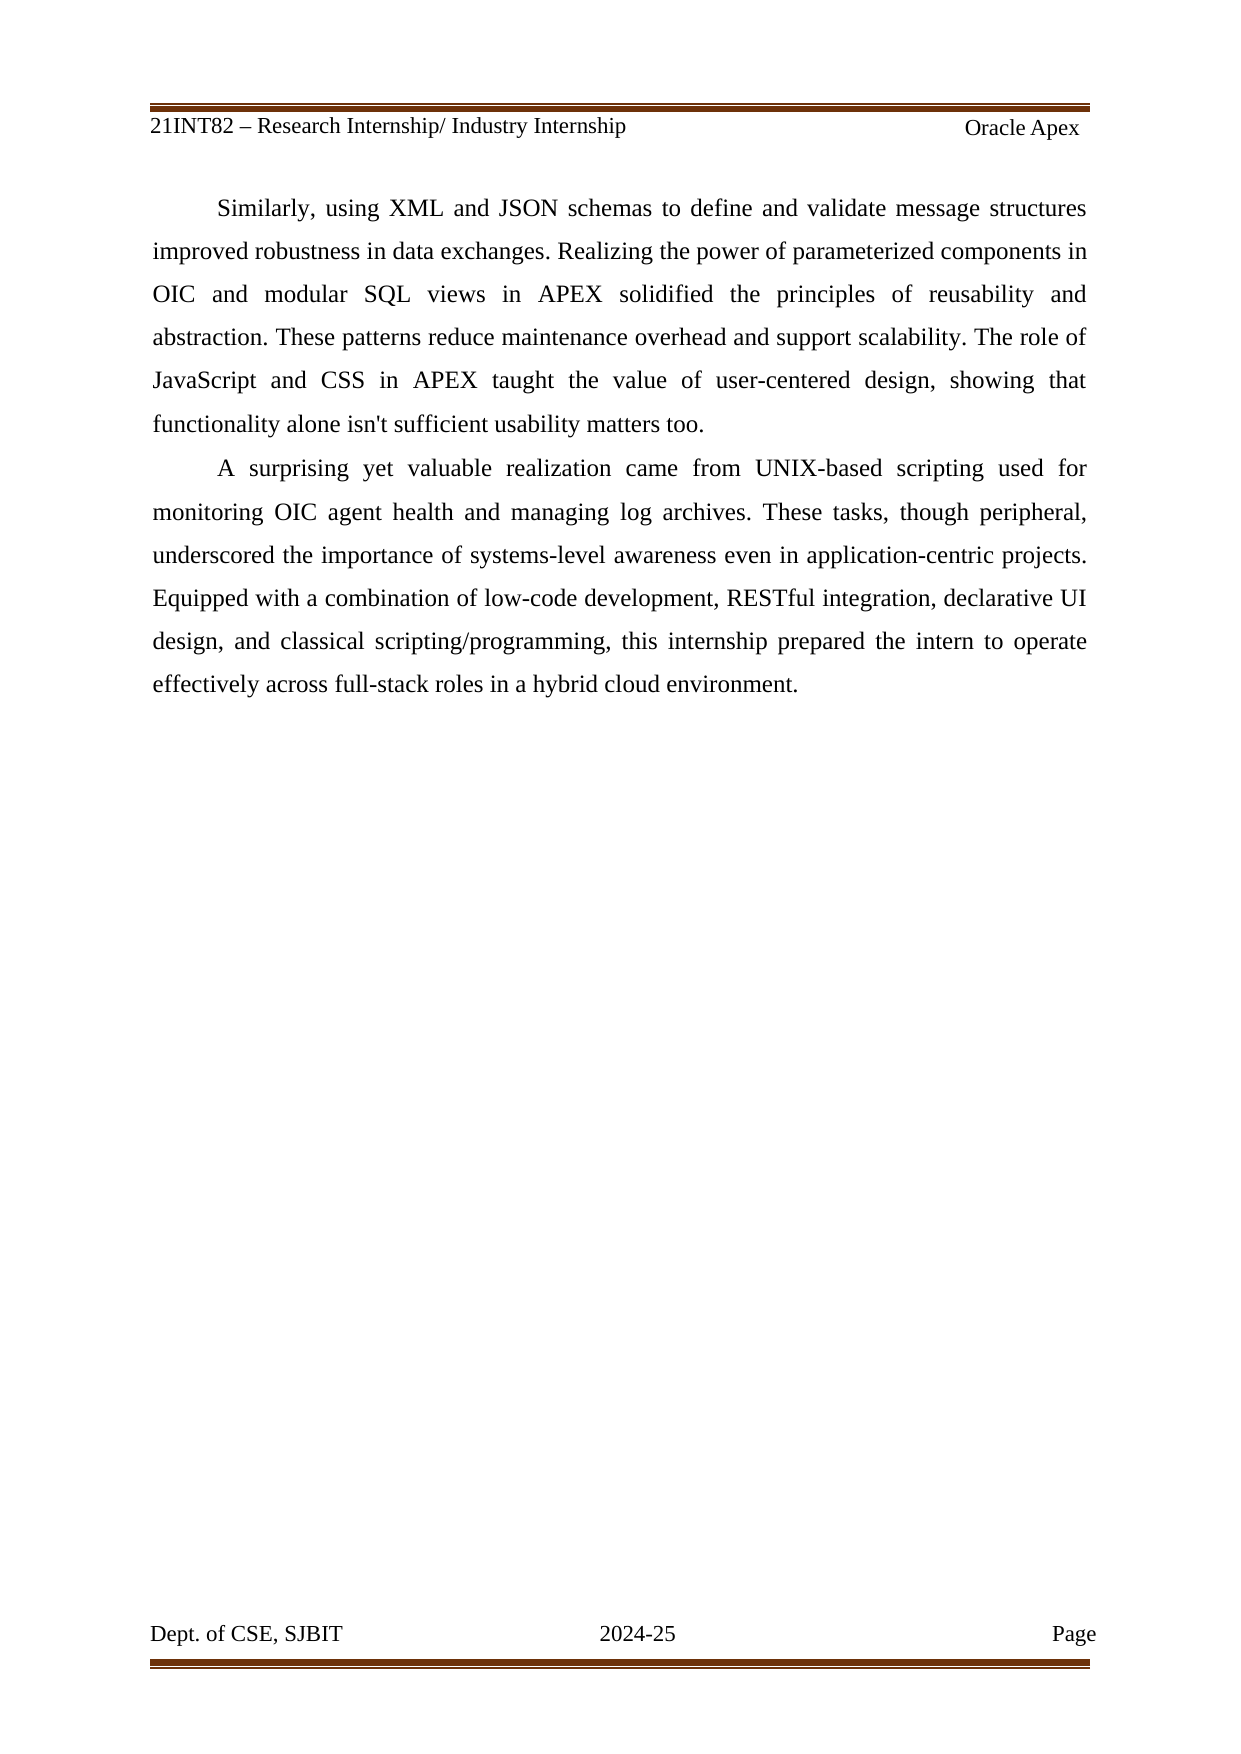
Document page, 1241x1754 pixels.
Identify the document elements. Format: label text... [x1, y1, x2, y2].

text Similarly, using XML and JSON schemas to define and validate message structures improved robustness in data exchanges. Realizing the power of parameterized components in OIC and modular SQL views in APEX solidified the principles of reusability and abstraction. These patterns reduce maintenance overhead and support scalability. The role of JavaScript and CSS in APEX taught the value of user-centered design, showing that functionality alone isn't sufficient usability matters too. [152, 193, 1088, 437]
text A surprising yet valuable realization came from UNIX-based scripting used for monitoring OIC agent health and managing log archives. These tasks, though peripheral, underscored the importance of systems-level awareness even in application-centric projects. Equipped with a combination of low-code development, RESTful integration, declarative UI design, and classical scripting/programming, this internship prepared the intern to operate effectively across full-stack roles in a hybrid cloud environment. [152, 453, 1088, 698]
